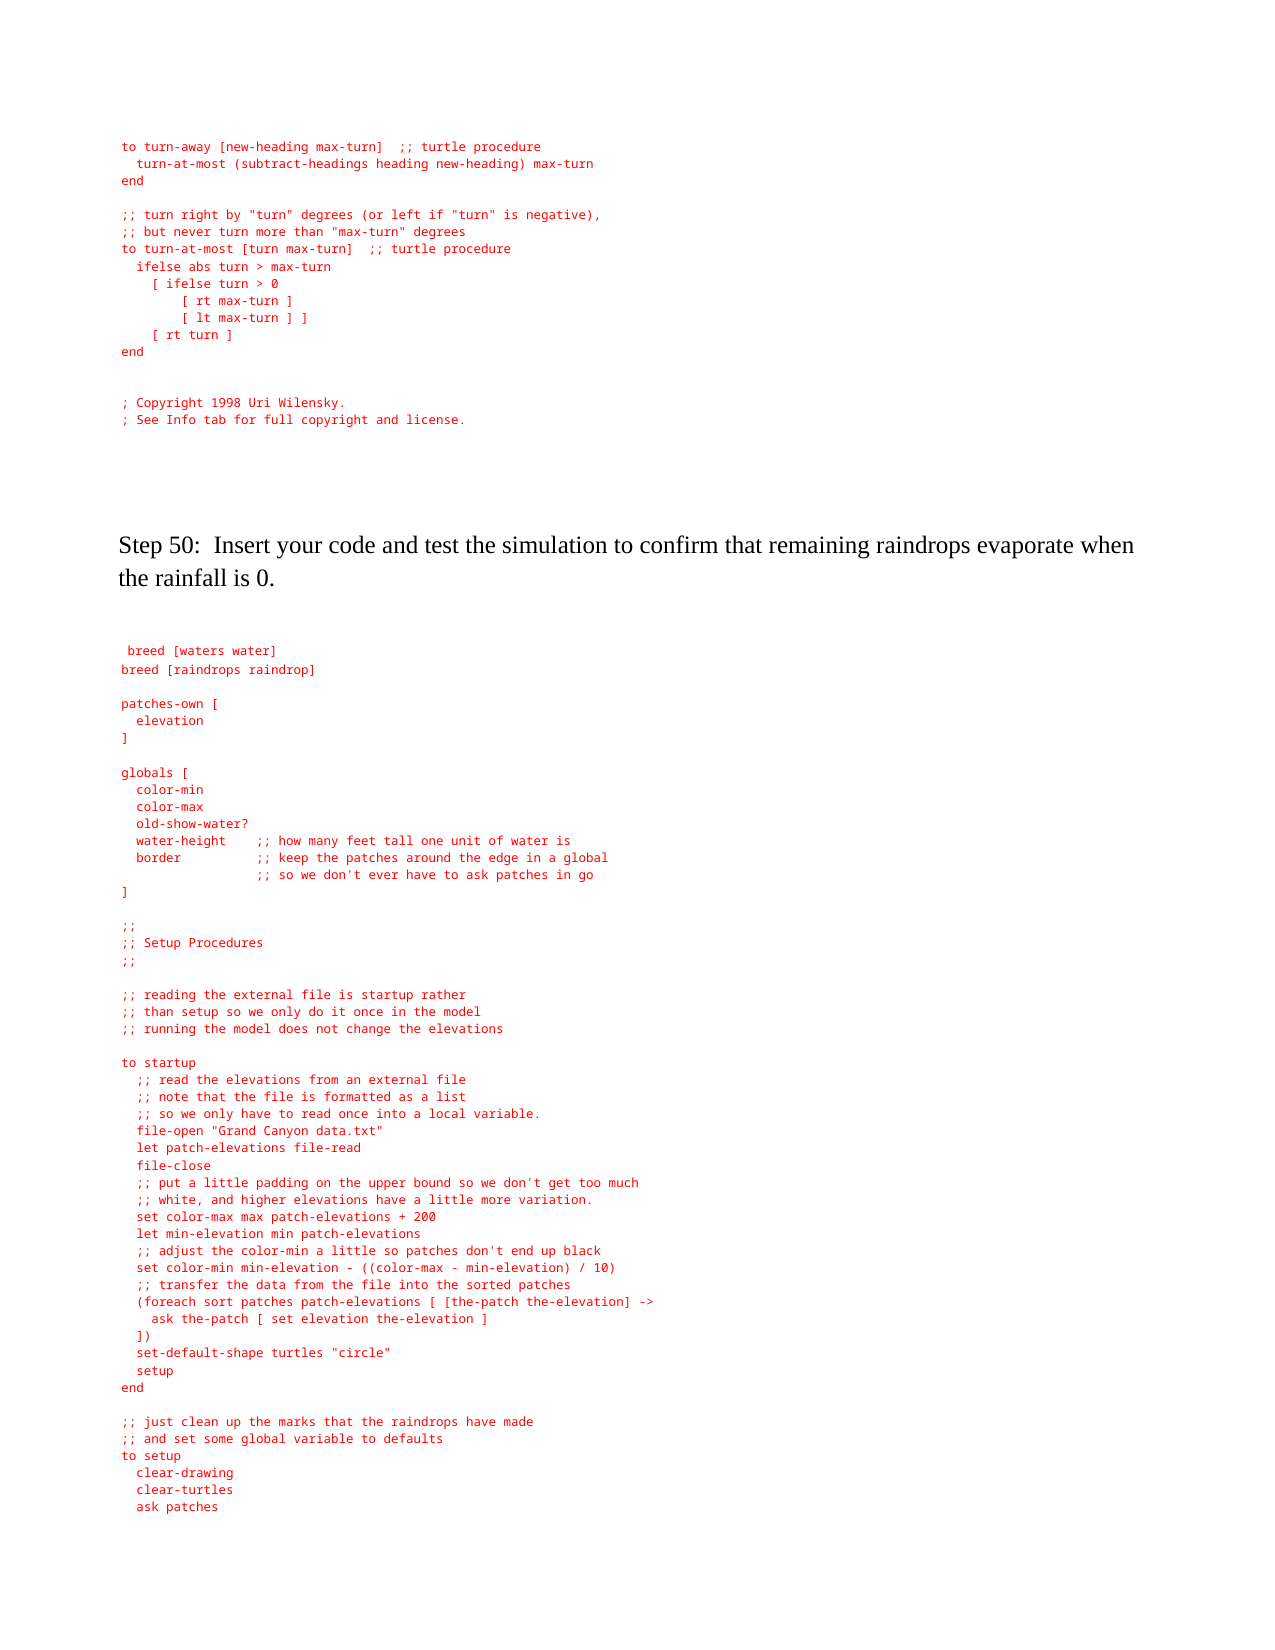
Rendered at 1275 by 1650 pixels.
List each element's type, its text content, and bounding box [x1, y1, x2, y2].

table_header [118, 118, 1157, 431]
text Step 50: Insert your code and test the simulation to confirm that remaining raindrops evaporate when the rainfall is 0. [118, 531, 1157, 592]
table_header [118, 630, 1157, 1518]
